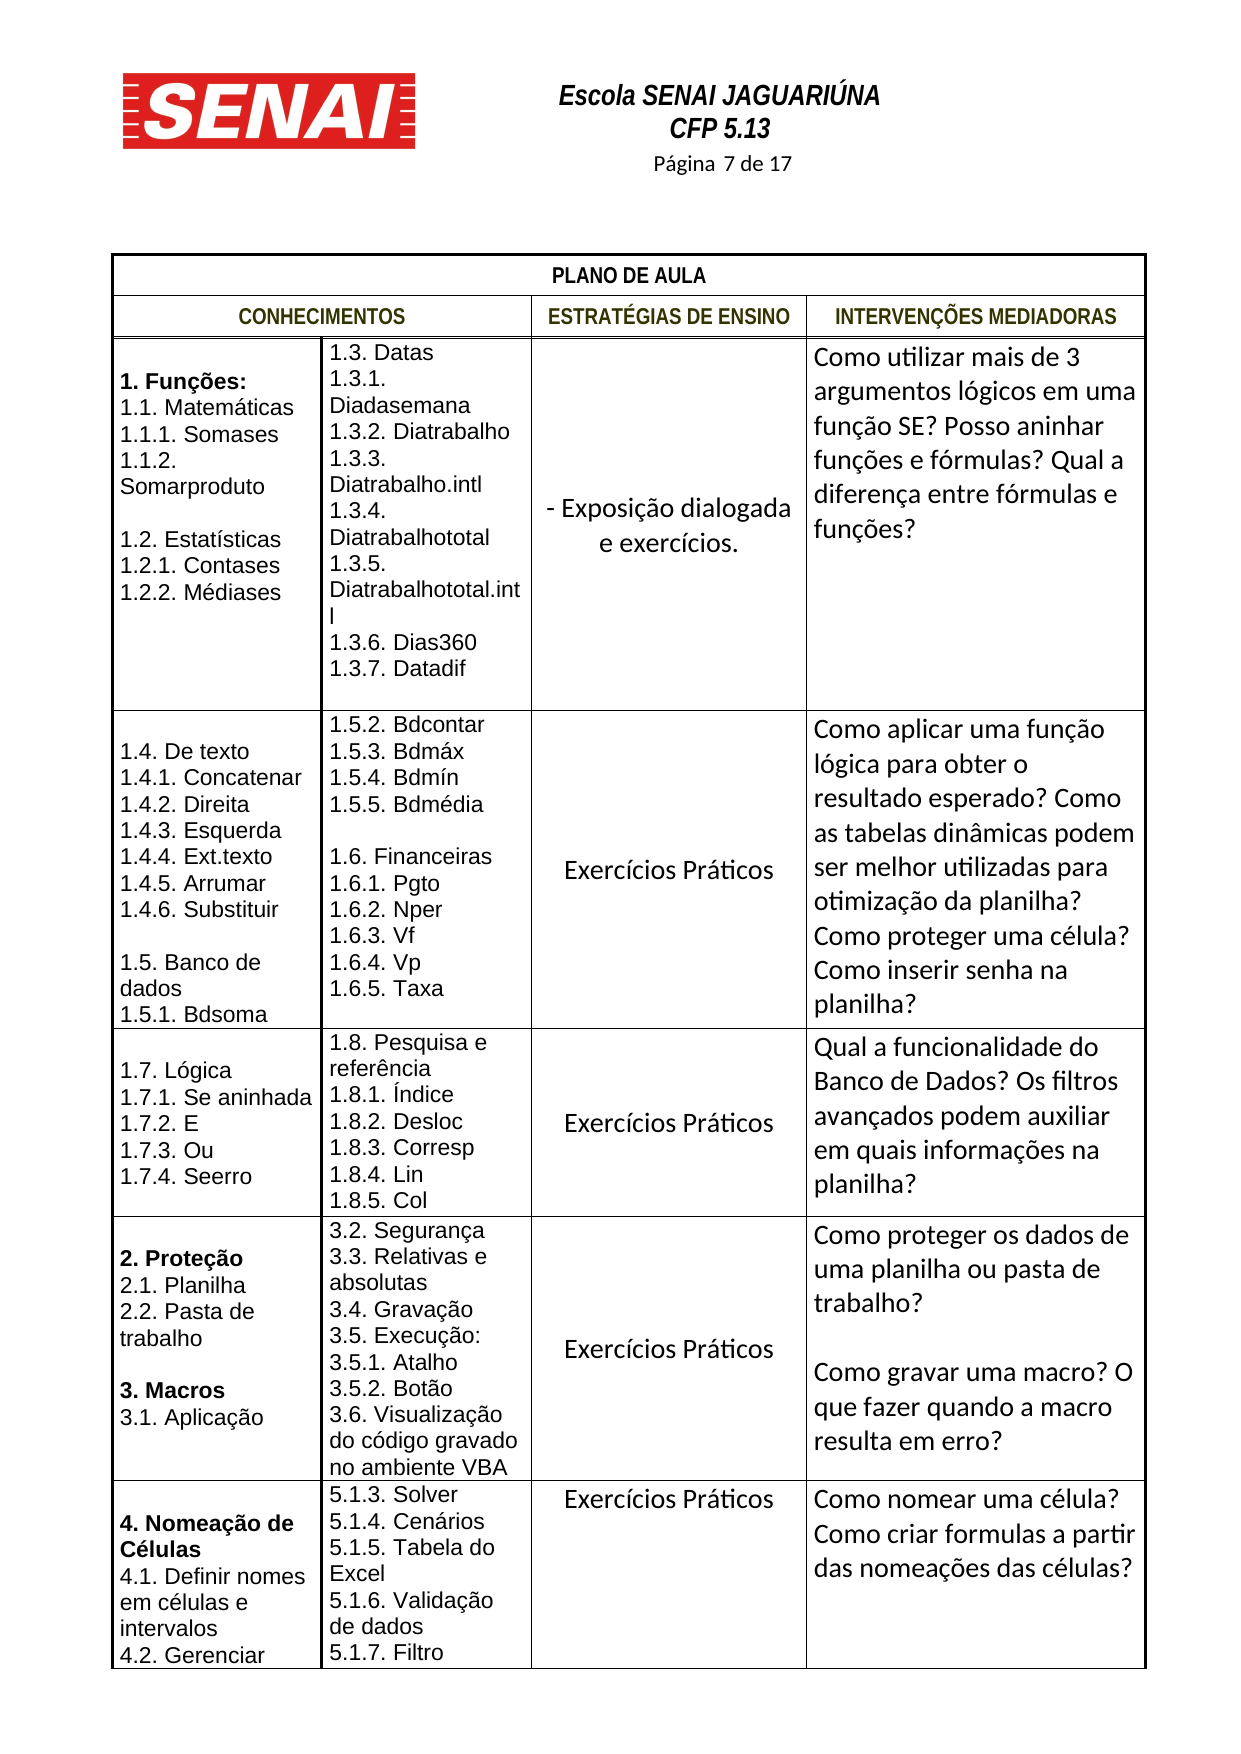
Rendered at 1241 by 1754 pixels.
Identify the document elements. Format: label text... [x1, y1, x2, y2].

table_cell ESTRATÉGIAS DE ENSINO [532, 296, 806, 336]
table_cell 1.4. De texto 1.4.1. Concatenar 1.4.2. Direita 1.4.3. Esquerda 1.4.4. Ext.texto 1.4.5. Arrumar 1.4.6. Substituir 1.5. Banco de dados 1.5.1. Bdsoma [114, 711, 320, 1028]
table_header PLANO DE AULA [114, 256, 1144, 294]
table_cell Exercícios Práticos [532, 1481, 806, 1668]
picture [118, 73, 415, 149]
table_cell 1.3. Datas 1.3.1. Diadasemana 1.3.2. Diatrabalho 1.3.3. Diatrabalho.intl 1.3.4. Diatrabalhototal 1.3.5. Diatrabalhototal.intl 1.3.6. Dias360 1.3.7. Datadif [323, 339, 531, 710]
table_cell Exercícios Práticos [532, 1217, 806, 1480]
table_cell CONHECIMENTOS [114, 296, 531, 336]
table_cell Como nomear uma célula? Como criar formulas a partir das nomeações das células? [807, 1481, 1144, 1668]
table_cell Qual a funcionalidade do Banco de Dados? Os filtros avançados podem auxiliar em quais informações na planilha? [807, 1029, 1144, 1216]
table_cell 1.7. Lógica 1.7.1. Se aninhada 1.7.2. E 1.7.3. Ou 1.7.4. Seerro [114, 1029, 320, 1216]
table_cell 3.2. Segurança 3.3. Relativas e absolutas 3.4. Gravação 3.5. Execução: 3.5.1. Atalho 3.5.2. Botão 3.6. Visualização do código gravado no ambiente VBA [323, 1217, 531, 1480]
table_cell 2. Proteção 2.1. Planilha 2.2. Pasta de trabalho 3. Macros 3.1. Aplicação [114, 1217, 320, 1480]
table_cell 1.8. Pesquisa e referência 1.8.1. Índice 1.8.2. Desloc 1.8.3. Corresp 1.8.4. Lin 1.8.5. Col [323, 1029, 531, 1216]
table_cell 1. Funções: 1.1. Matemáticas 1.1.1. Somases 1.1.2. Somarproduto 1.2. Estatísticas 1.2.1. Contases 1.2.2. Médiases [114, 339, 320, 710]
table_cell Como utilizar mais de 3 argumentos lógicos em uma função SE? Posso aninhar funções e fórmulas? Qual a diferença entre fórmulas e funções? [807, 339, 1144, 710]
table_cell Como aplicar uma função lógica para obter o resultado esperado? Como as tabelas dinâmicas podem ser melhor utilizadas para otimização da planilha? Como proteger uma célula? Como inserir senha na planilha? [807, 711, 1144, 1028]
table_cell 1.5.2. Bdcontar 1.5.3. Bdmáx 1.5.4. Bdmín 1.5.5. Bdmédia 1.6. Financeiras 1.6.1. Pgto 1.6.2. Nper 1.6.3. Vf 1.6.4. Vp 1.6.5. Taxa [323, 711, 531, 1028]
table_cell Exercícios Práticos [532, 1029, 806, 1216]
table_cell Como proteger os dados de uma planilha ou pasta de trabalho? Como gravar uma macro? O que fazer quando a macro resulta em erro? [807, 1217, 1144, 1480]
table_cell - Exposição dialogada e exercícios. [532, 339, 806, 710]
table_cell Exercícios Práticos [532, 711, 806, 1028]
table_cell INTERVENÇÕES MEDIADORAS [807, 296, 1144, 336]
